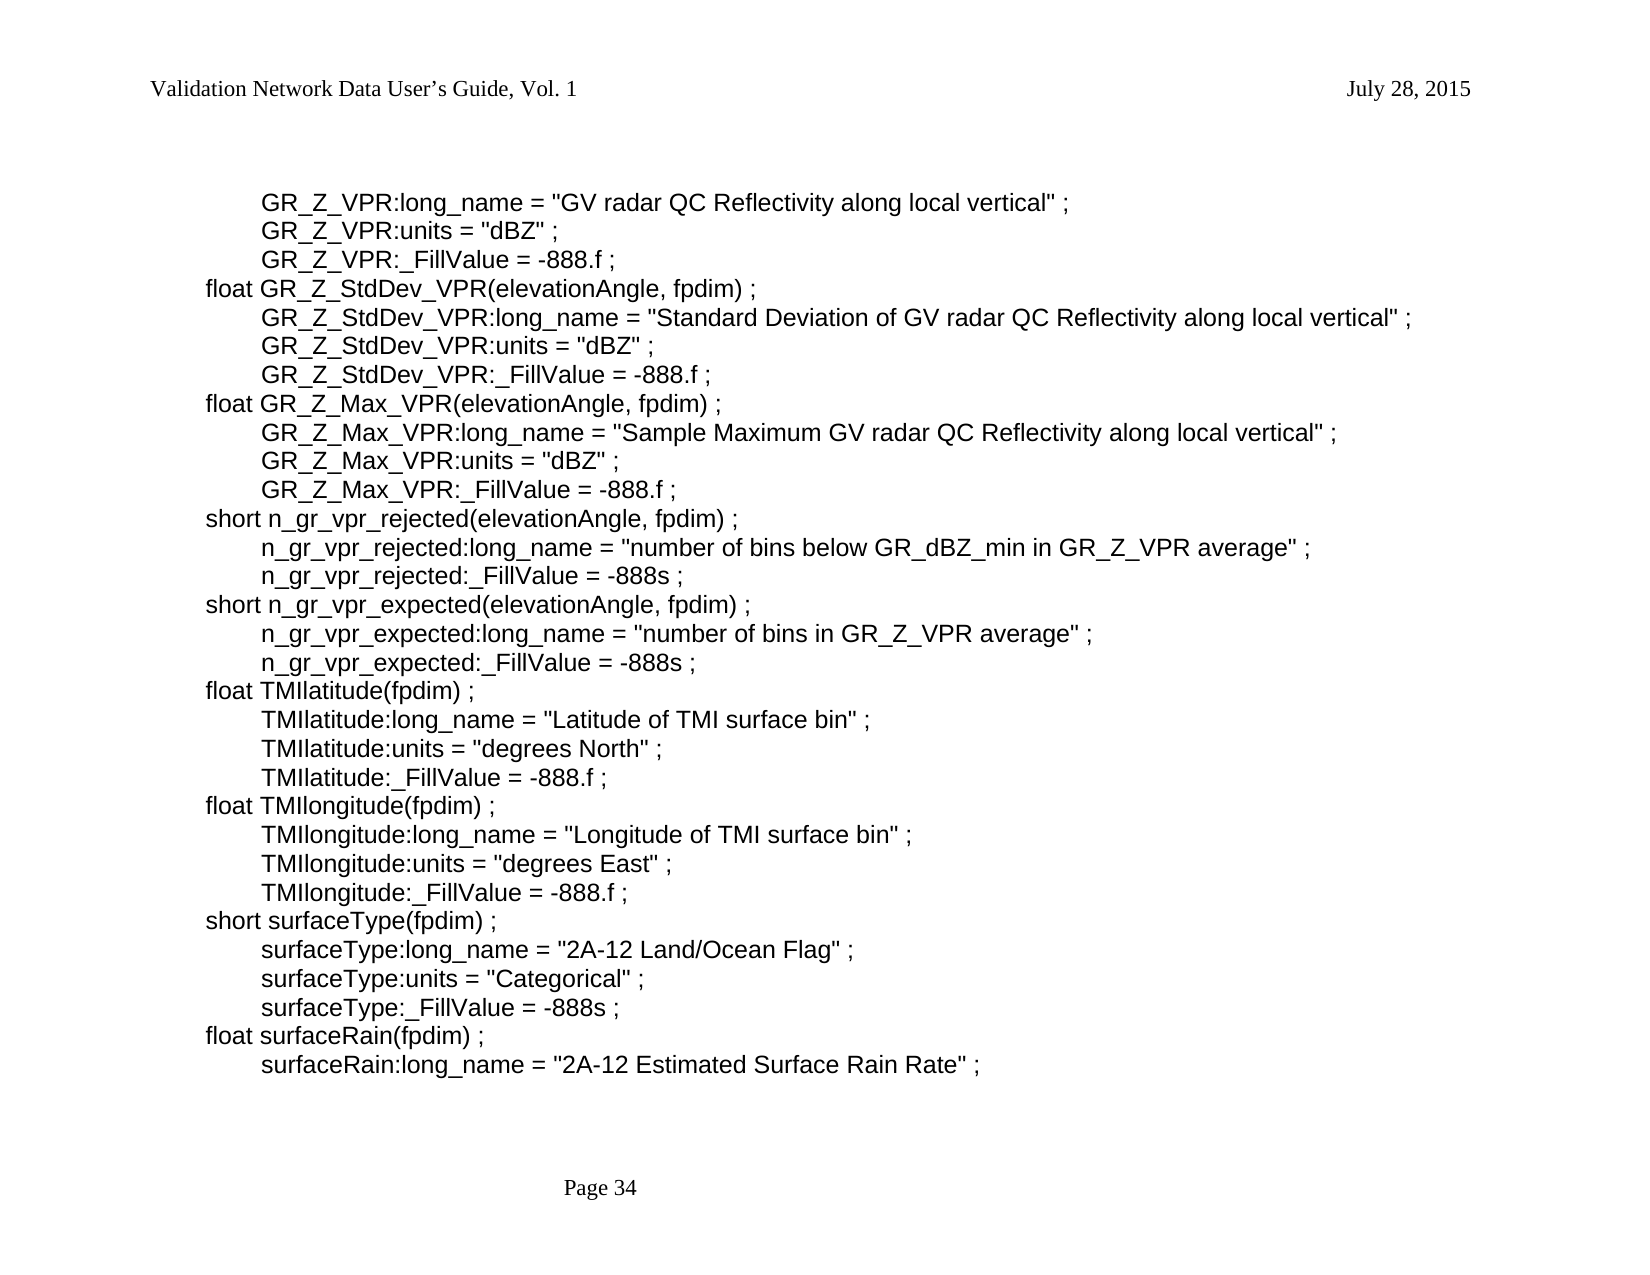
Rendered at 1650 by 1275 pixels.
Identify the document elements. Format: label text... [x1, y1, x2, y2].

text GR_Z_StdDev_VPR:_FillValue = -888.f ; [150, 360, 1500, 389]
text GR_Z_Max_VPR:units = "dBZ" ; [150, 446, 1500, 475]
text float surfaceRain(fpdim) ; [150, 1021, 1500, 1050]
text GR_Z_Max_VPR:long_name = "Sample Maximum GV radar QC Reflectivity along local vertical" ; [150, 417, 1500, 446]
text TMIlongitude:units = "degrees East" ; [150, 849, 1500, 877]
text TMIlatitude:_FillValue = -888.f ; [150, 762, 1500, 791]
text surfaceType:long_name = "2A-12 Land/Ocean Flag" ; [150, 935, 1500, 964]
text TMIlatitude:long_name = "Latitude of TMI surface bin" ; [150, 705, 1500, 734]
text surfaceRain:long_name = "2A-12 Estimated Surface Rain Rate" ; [150, 1050, 1500, 1079]
text TMIlongitude:_FillValue = -888.f ; [150, 877, 1500, 906]
text n_gr_vpr_rejected:_FillValue = -888s ; [150, 561, 1500, 590]
text GR_Z_StdDev_VPR:units = "dBZ" ; [150, 331, 1500, 360]
text short surfaceType(fpdim) ; [150, 906, 1500, 935]
text TMIlongitude:long_name = "Longitude of TMI surface bin" ; [150, 820, 1500, 849]
text GR_Z_VPR:units = "dBZ" ; [150, 216, 1500, 245]
text GR_Z_VPR:_FillValue = -888.f ; [150, 245, 1500, 274]
text float TMIlongitude(fpdim) ; [150, 791, 1500, 820]
text n_gr_vpr_expected:long_name = "number of bins in GR_Z_VPR average" ; [150, 619, 1500, 647]
text GR_Z_VPR:long_name = "GV radar QC Reflectivity along local vertical" ; [150, 187, 1500, 216]
text n_gr_vpr_rejected:long_name = "number of bins below GR_dBZ_min in GR_Z_VPR average" ; [150, 532, 1500, 561]
text short n_gr_vpr_expected(elevationAngle, fpdim) ; [150, 590, 1500, 619]
text n_gr_vpr_expected:_FillValue = -888s ; [150, 647, 1500, 676]
text surfaceType:units = "Categorical" ; [150, 964, 1500, 992]
text float GR_Z_Max_VPR(elevationAngle, fpdim) ; [150, 389, 1500, 417]
text GR_Z_Max_VPR:_FillValue = -888.f ; [150, 475, 1500, 504]
text float TMIlatitude(fpdim) ; [150, 676, 1500, 705]
text surfaceType:_FillValue = -888s ; [150, 992, 1500, 1021]
text float GR_Z_StdDev_VPR(elevationAngle, fpdim) ; [150, 274, 1500, 302]
text short n_gr_vpr_rejected(elevationAngle, fpdim) ; [150, 504, 1500, 532]
text TMIlatitude:units = "degrees North" ; [150, 734, 1500, 762]
text GR_Z_StdDev_VPR:long_name = "Standard Deviation of GV radar QC Reflectivity along local vertical" ; [150, 302, 1500, 331]
